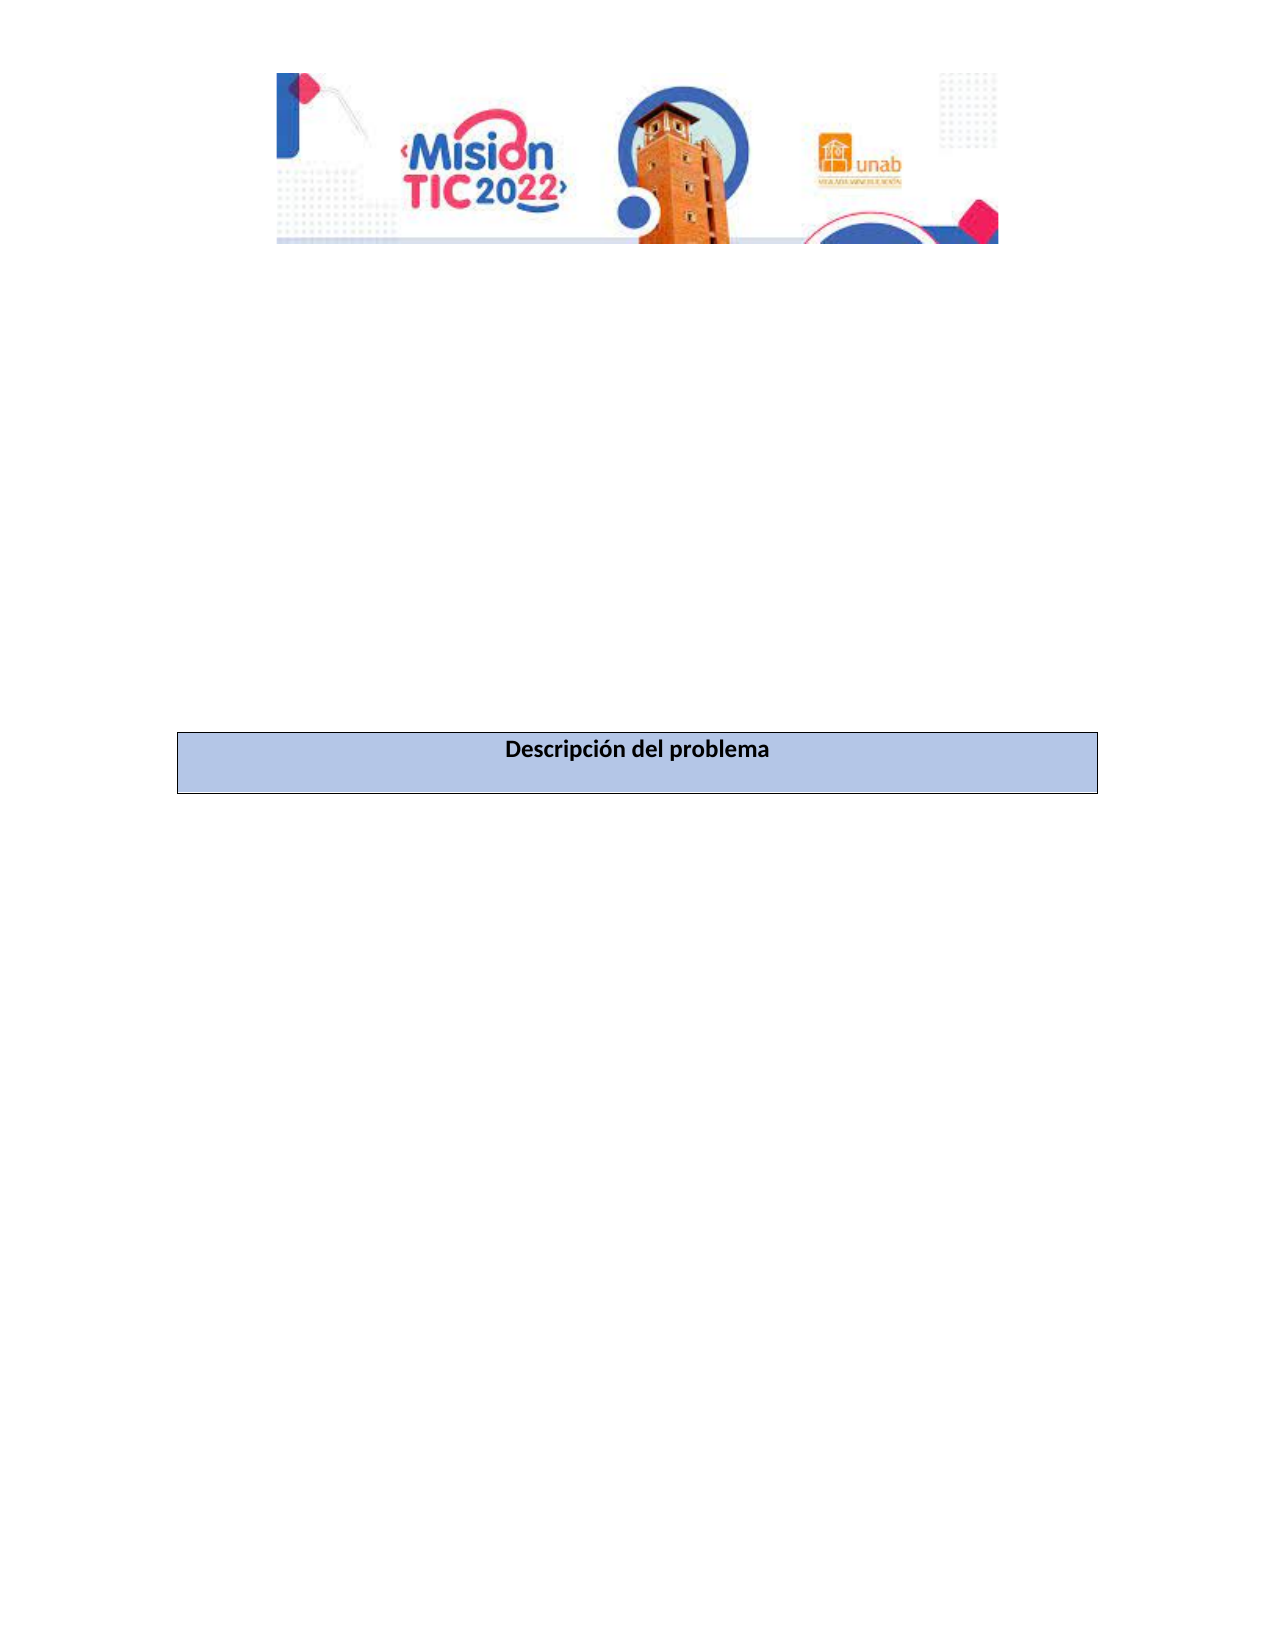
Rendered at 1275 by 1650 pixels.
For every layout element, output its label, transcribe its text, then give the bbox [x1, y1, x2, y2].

table_header Descripción del problema [178, 733, 1097, 792]
picture [276, 73, 999, 244]
